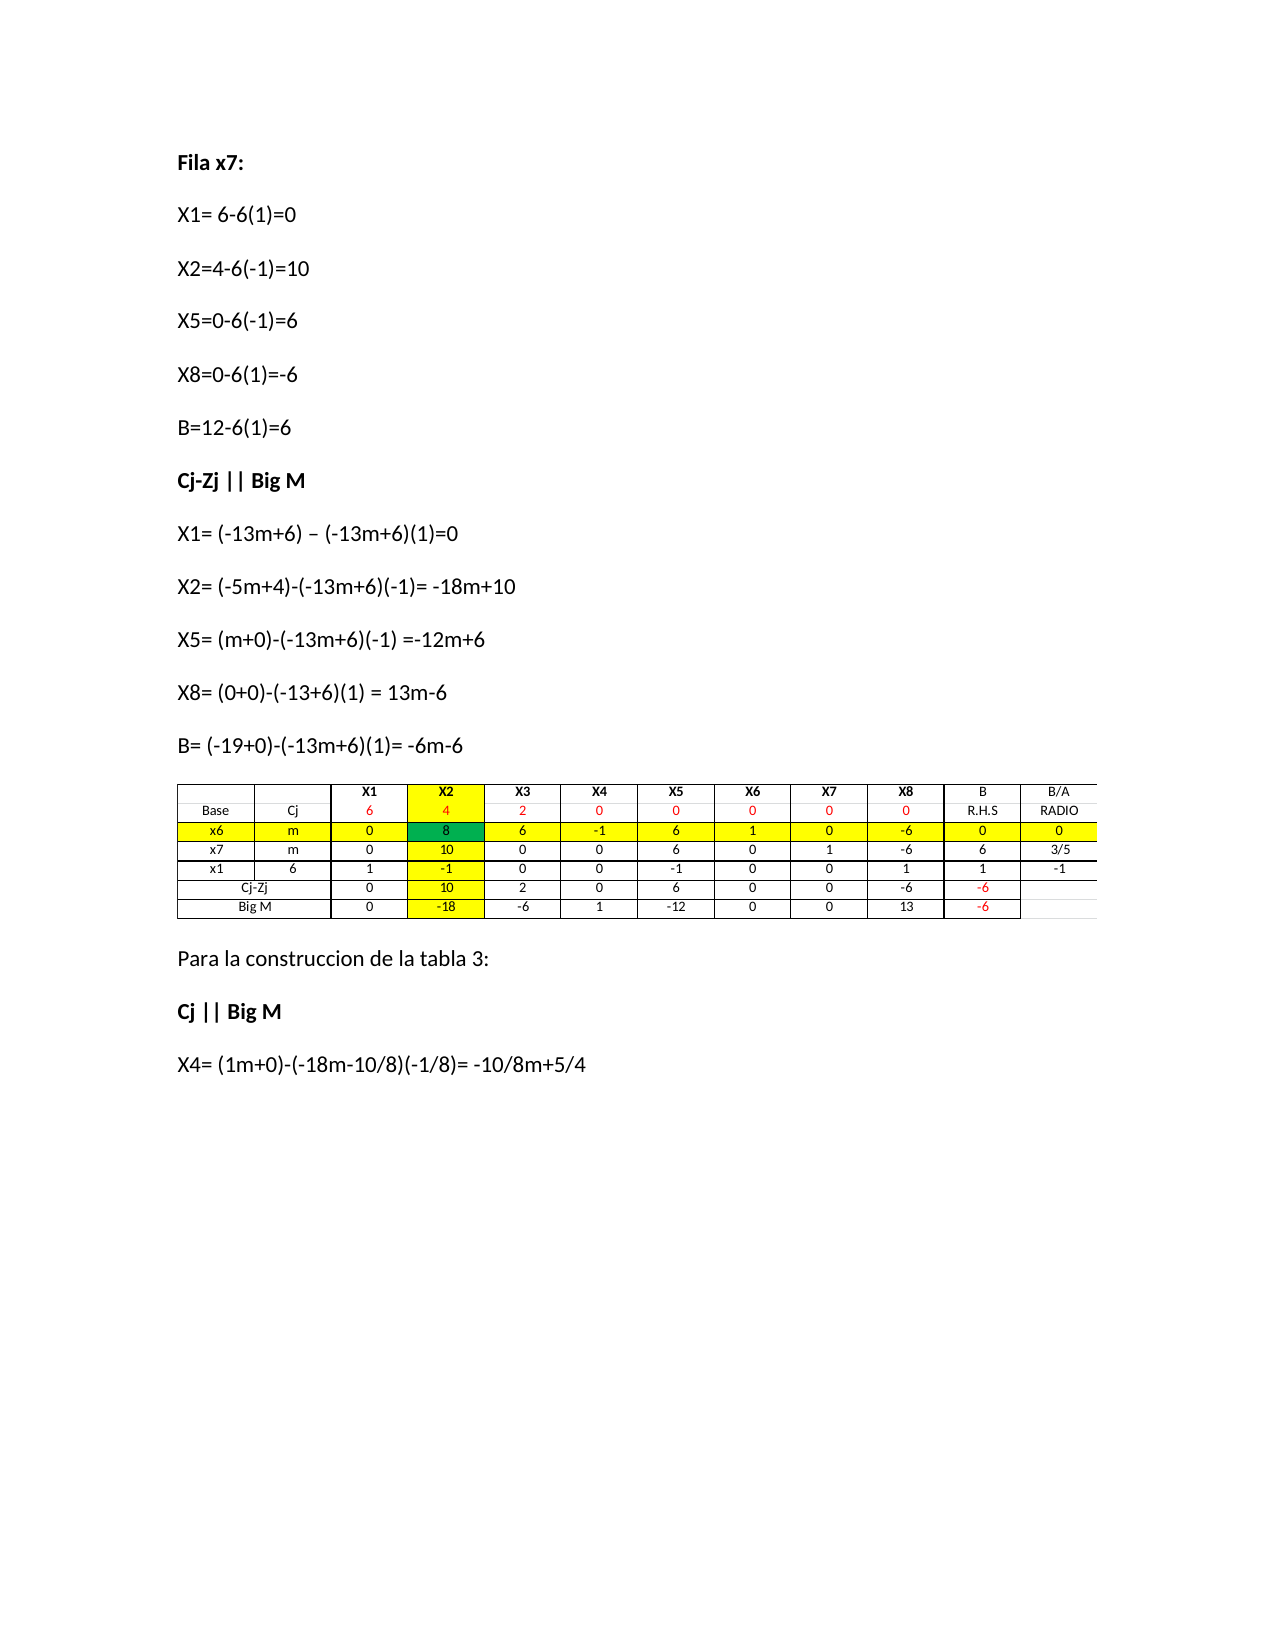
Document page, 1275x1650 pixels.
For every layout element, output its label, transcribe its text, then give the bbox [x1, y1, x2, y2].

text X1= (-13m+6) – (-13m+6)(1)=0 [177, 519, 1098, 547]
text Cj || Big M [177, 997, 1098, 1025]
text Fila x7: [177, 148, 1098, 176]
text Para la construccion de la tabla 3: [177, 944, 1098, 972]
text X2= (-5m+4)-(-13m+6)(-1)= -18m+10 [177, 572, 1098, 600]
text X5= (m+0)-(-13m+6)(-1) =-12m+6 [177, 625, 1098, 653]
text X4= (1m+0)-(-18m-10/8)(-1/8)= -10/8m+5/4 [177, 1050, 1098, 1078]
text X5=0-6(-1)=6 [177, 307, 1098, 335]
text X2=4-6(-1)=10 [177, 254, 1098, 282]
text X8= (0+0)-(-13+6)(1) = 13m-6 [177, 678, 1098, 706]
text X8=0-6(1)=-6 [177, 360, 1098, 388]
text B= (-19+0)-(-13m+6)(1)= -6m-6 [177, 731, 1098, 759]
text X1= 6-6(1)=0 [177, 201, 1098, 229]
text Cj-Zj || Big M [177, 466, 1098, 494]
text B=12-6(1)=6 [177, 413, 1098, 441]
